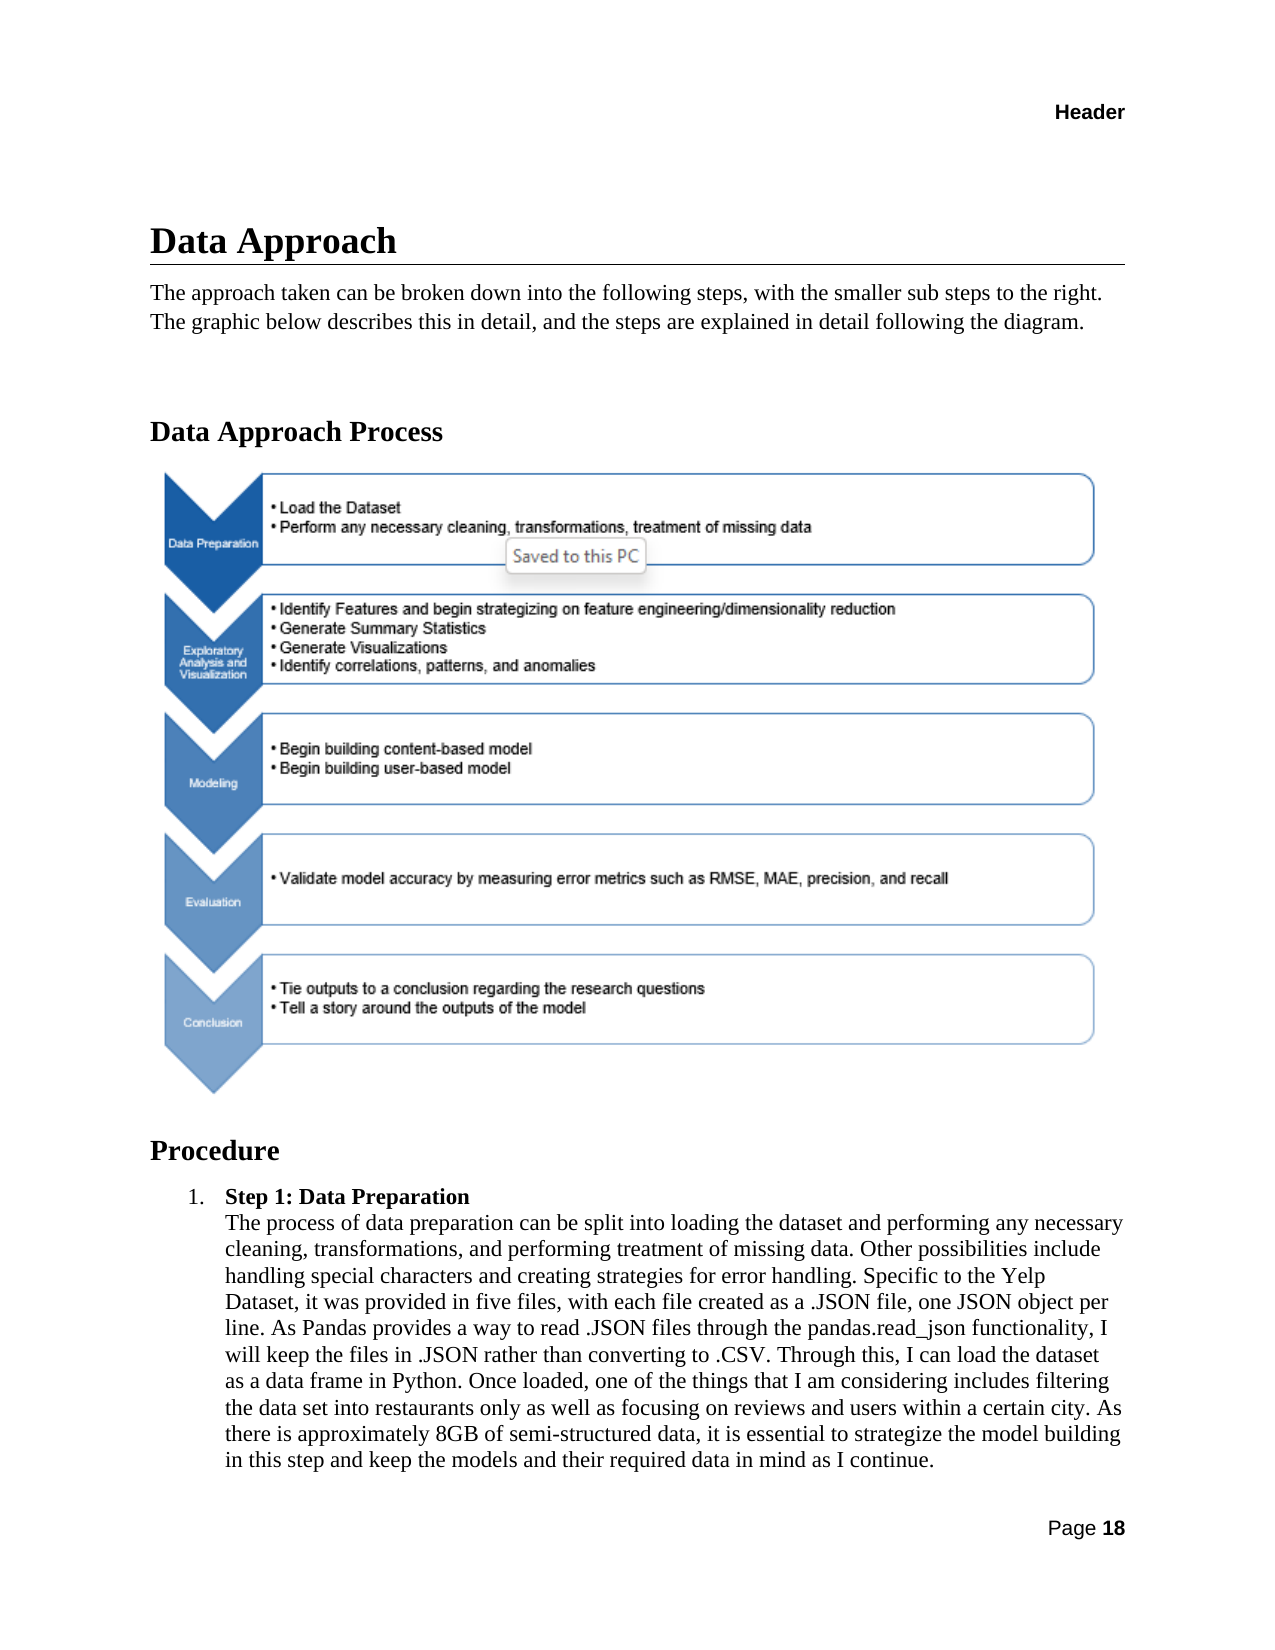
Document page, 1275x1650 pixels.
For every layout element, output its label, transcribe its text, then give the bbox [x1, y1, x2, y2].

text The approach taken can be broken down into the following steps, with the smaller sub steps to the right. The graphic below describes this in detail, and the steps are explained in detail following the diagram. [150, 279, 1125, 334]
list The process of data preparation can be split into loading the dataset and performing any necessary cleaning, transformations, and performing treatment of missing data. Other possibilities include handling special characters and creating strategies for error handling. Specific to the Yelp Dataset, it was provided in five files, with each file created as a .JSON file, one JSON object per line. As Pandas provides a way to read .JSON files through the pandas.read_json functionality, I will keep the files in .JSON rather than converting to .CSV. Through this, I can load the dataset as a data frame in Python. Once loaded, one of the things that I am considering includes filtering the data set into restaurants only as well as focusing on reviews and users within a certain city. As there is approximately 8GB of semi-structured data, it is essential to strategize the model building in this step and keep the models and their required data in mind as I continue. [225, 1209, 1125, 1473]
subtitle Data Approach [150, 219, 1125, 264]
list Step 1: Data Preparation [187, 1183, 1125, 1209]
subtitle Data Approach Process [150, 414, 1125, 448]
subtitle Procedure [150, 1133, 1125, 1167]
picture [150, 463, 1125, 1100]
